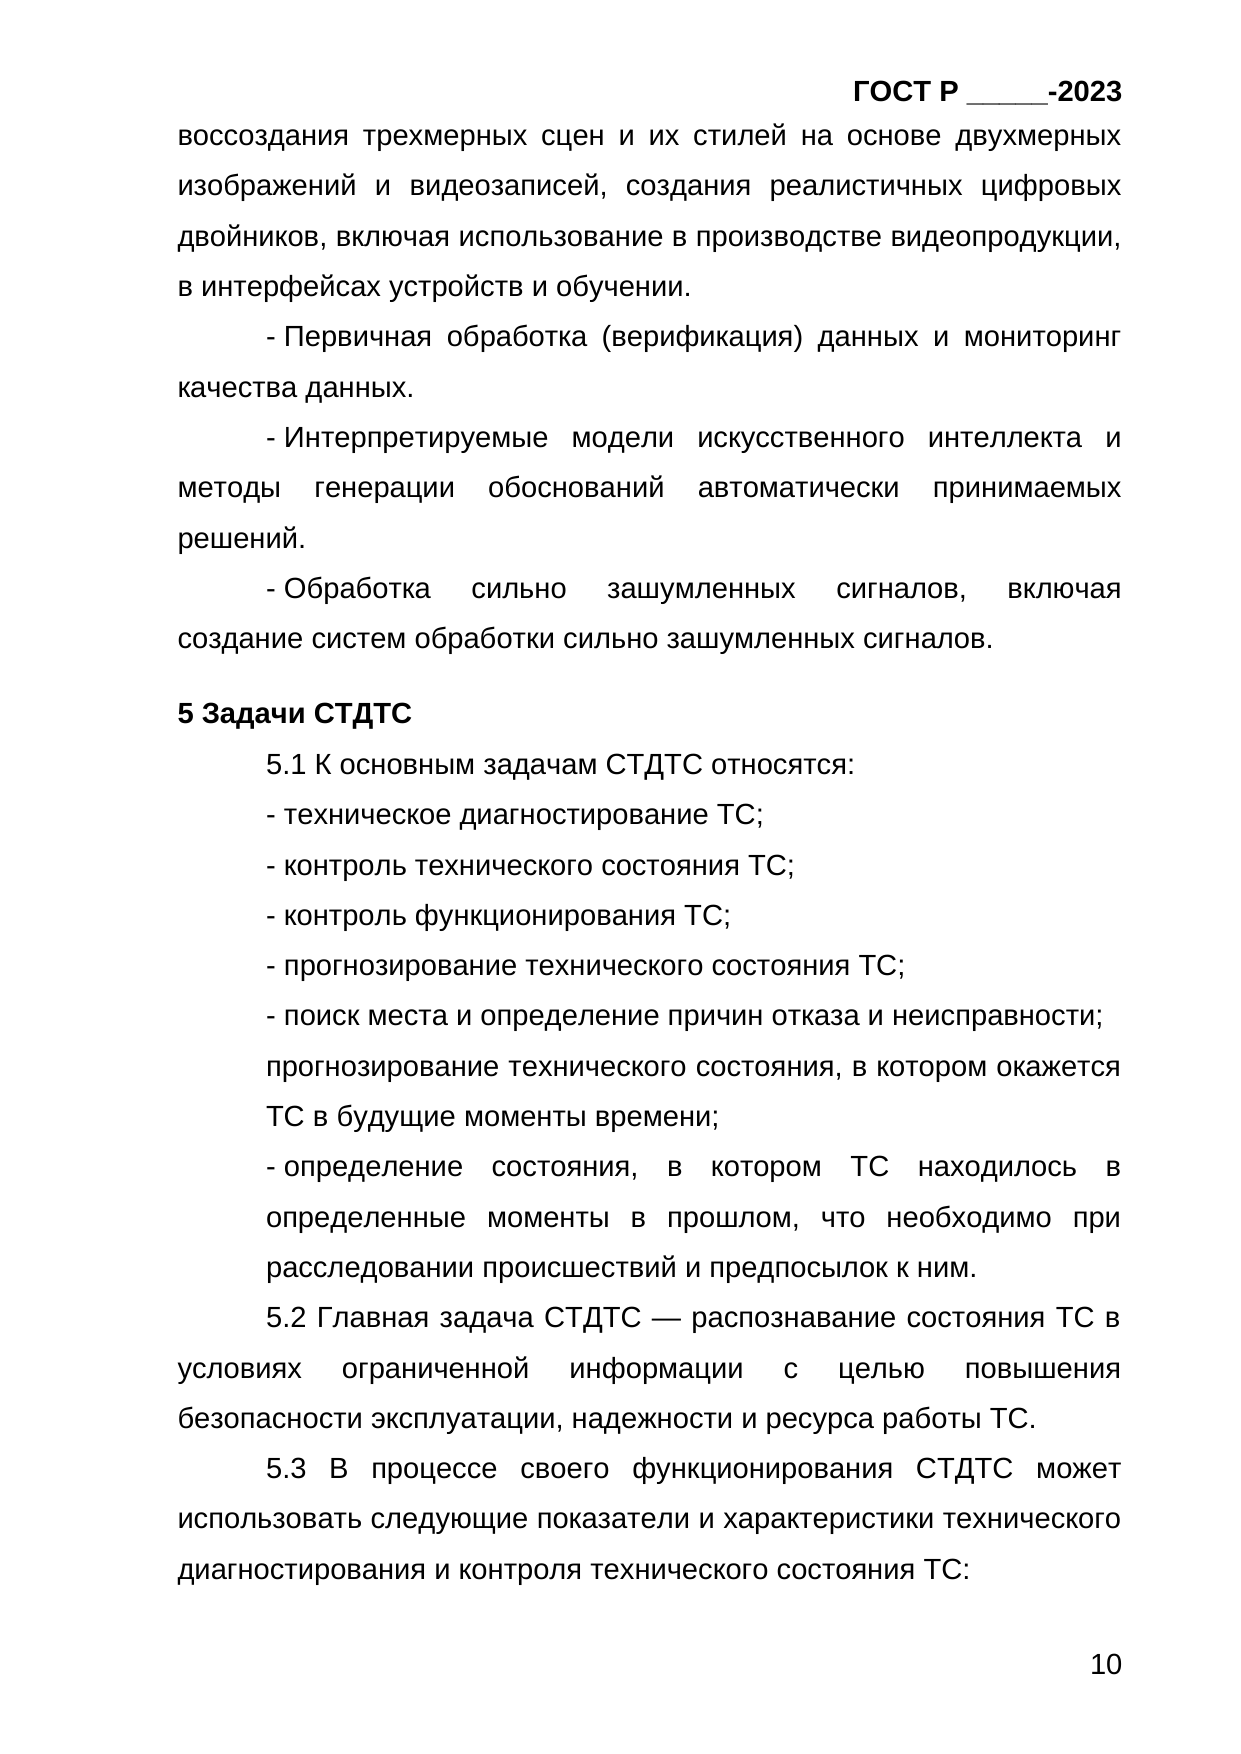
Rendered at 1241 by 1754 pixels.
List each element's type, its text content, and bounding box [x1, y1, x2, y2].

text - поиск места и определение причин отказа и неисправности; [266, 998, 1122, 1032]
text 5.1 К основным задачам СТДТС относятся: [177, 747, 1122, 780]
text - Интерпретируемые модели искусственного интеллекта и методы генерации обоснований автоматически принимаемых решений. [177, 420, 1122, 554]
text 5.3 В процессе своего функционирования СТДТС может использовать следующие показатели и характеристики технического диагностирования и контроля технического состояния ТС: [177, 1451, 1122, 1585]
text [177, 118, 1122, 303]
subtitle 5 Задачи СТДТС [177, 697, 1122, 730]
text - Первичная обработка (верификация) данных и мониторинг качества данных. [177, 319, 1122, 403]
text - контроль функционирования ТС; [266, 898, 1122, 931]
text прогнозирование технического состояния, в котором окажется ТС в будущие моменты времени; [266, 1049, 1122, 1133]
text - контроль технического состояния ТС; [266, 847, 1122, 881]
text 5.2 Главная задача СТДТС — распознавание состояния ТС в условиях ограниченной информации с целью повышения безопасности эксплуатации, надежности и ресурса работы ТС. [177, 1300, 1122, 1434]
text - прогнозирование технического состояния ТС; [266, 948, 1122, 982]
text - Обработка сильно зашумленных сигналов, включая создание систем обработки сильно зашумленных сигналов. [177, 571, 1122, 655]
text - техническое диагностирование ТС; [266, 797, 1122, 831]
text - определение состояния, в котором ТС находилось в определенные моменты в прошлом, что необходимо при расследовании происшествий и предпосылок к ним. [266, 1149, 1122, 1283]
